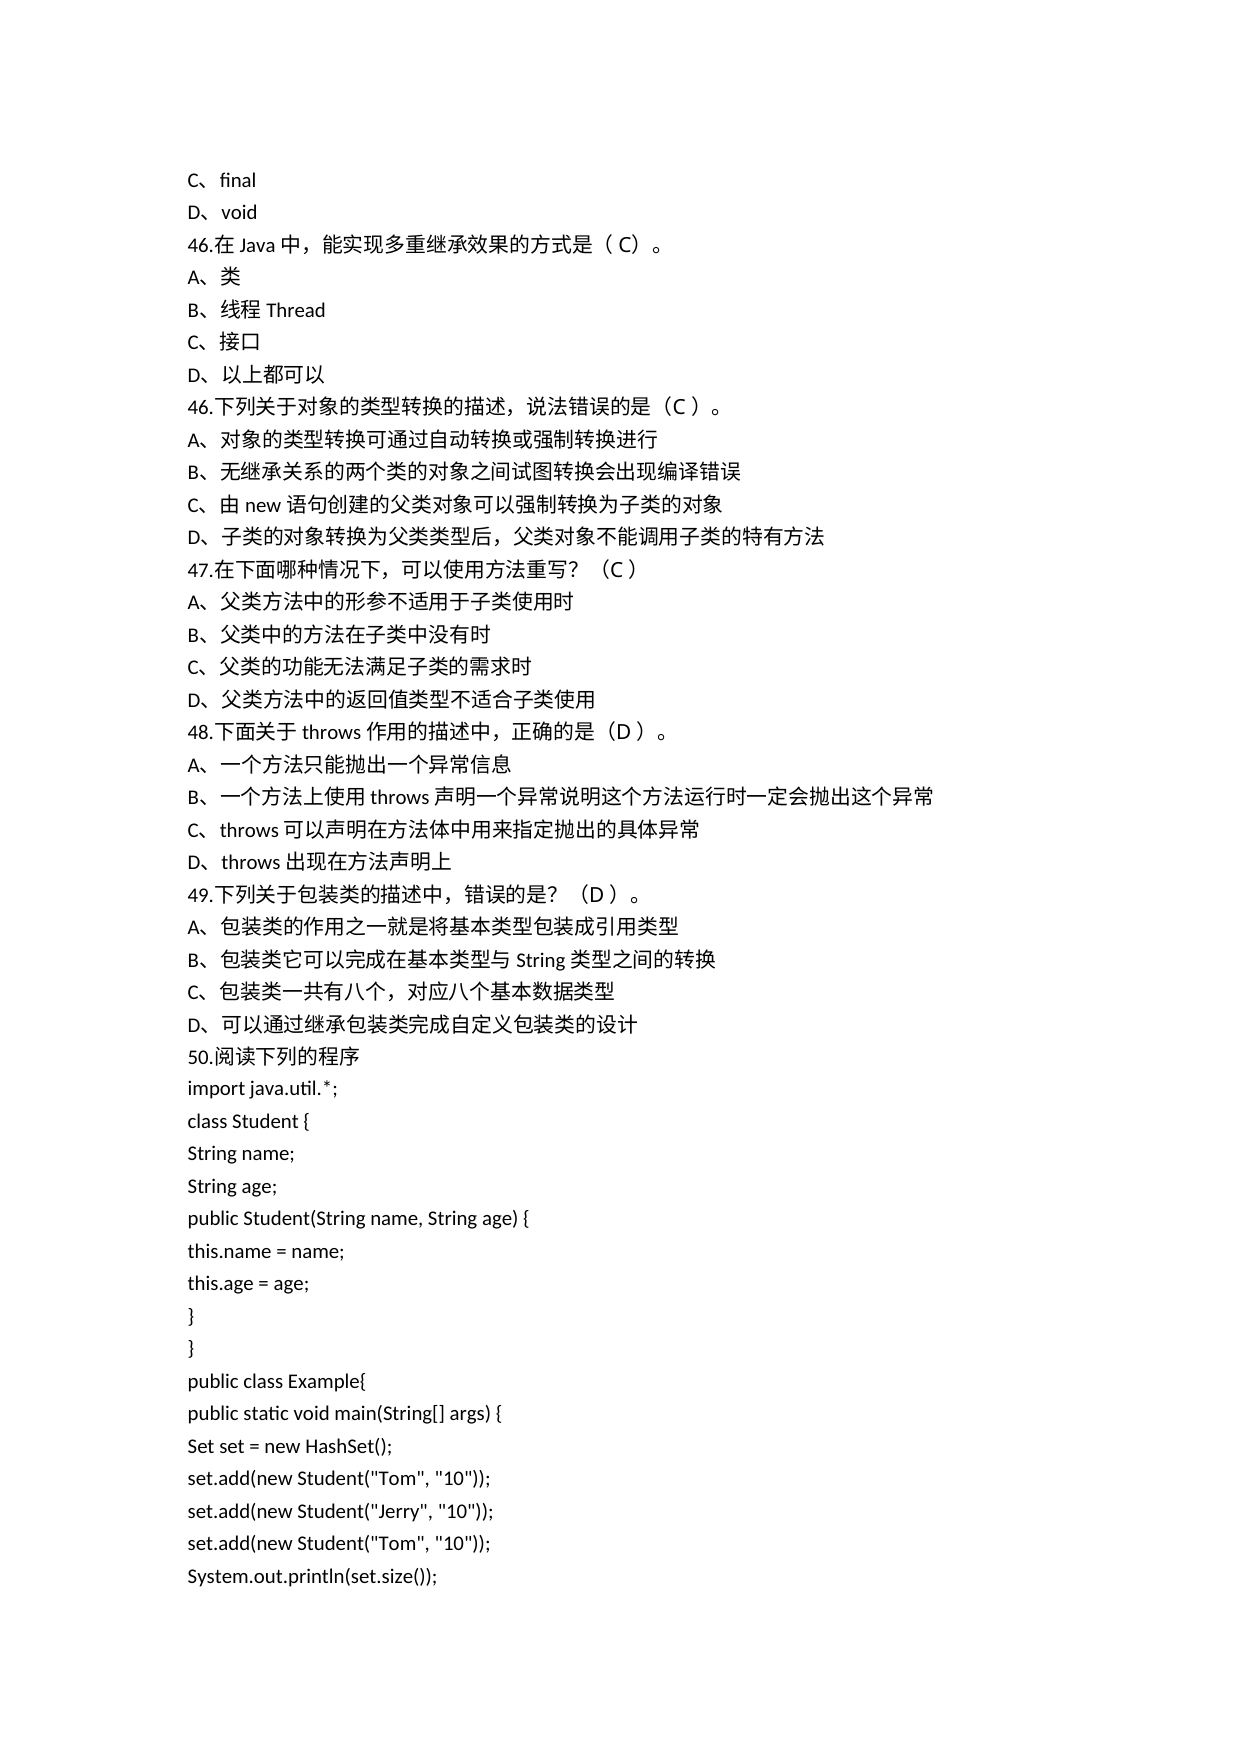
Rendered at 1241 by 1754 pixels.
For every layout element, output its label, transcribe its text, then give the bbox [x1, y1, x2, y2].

text this.name = name; [187, 1234, 1053, 1267]
text 50.阅读下列的程序 [187, 1039, 1053, 1072]
text D、父类方法中的返回值类型不适合子类使用 [187, 682, 1053, 714]
text this.age = age; [187, 1267, 1053, 1299]
text B、包装类它可以完成在基本类型与 String 类型之间的转换 [187, 942, 1053, 974]
text A、类 [187, 259, 1053, 292]
text A、父类方法中的形参不适用于子类使用时 [187, 584, 1053, 617]
text } [187, 1299, 1053, 1332]
text public class Example{ [187, 1364, 1053, 1397]
text C、由 new 语句创建的父类对象可以强制转换为子类的对象 [187, 487, 1053, 519]
text 49.下列关于包装类的描述中，错误的是？（D ）。 [187, 877, 1053, 909]
text C、父类的功能无法满足子类的需求时 [187, 649, 1053, 682]
text B、父类中的方法在子类中没有时 [187, 617, 1053, 649]
text } [187, 1332, 1053, 1364]
text 47.在下面哪种情况下，可以使用方法重写？（C ） [187, 552, 1053, 584]
text D、可以通过继承包装类完成自定义包装类的设计 [187, 1007, 1053, 1039]
text C、throws 可以声明在方法体中用来指定抛出的具体异常 [187, 812, 1053, 844]
text set.add(new Student("Jerry", "10")); [187, 1494, 1053, 1527]
text A、包装类的作用之一就是将基本类型包装成引用类型 [187, 909, 1053, 942]
text System.out.println(set.size()); [187, 1559, 1053, 1592]
text B、无继承关系的两个类的对象之间试图转换会出现编译错误 [187, 454, 1053, 487]
text D、void [187, 194, 1053, 227]
text import java.util.*; [187, 1072, 1053, 1104]
text String name; [187, 1137, 1053, 1169]
text 46.在 Java 中，能实现多重继承效果的方式是（ C）。 [187, 227, 1053, 259]
text D、throws 出现在方法声明上 [187, 844, 1053, 877]
text 48.下面关于 throws 作用的描述中，正确的是（D ）。 [187, 714, 1053, 747]
text B、线程 Thread [187, 292, 1053, 324]
text set.add(new Student("Tom", "10")); [187, 1527, 1053, 1559]
text B、一个方法上使用 throws 声明一个异常说明这个方法运行时一定会抛出这个异常 [187, 779, 1053, 812]
text A、一个方法只能抛出一个异常信息 [187, 747, 1053, 779]
text D、子类的对象转换为父类类型后，父类对象不能调用子类的特有方法 [187, 519, 1053, 552]
text set.add(new Student("Tom", "10")); [187, 1462, 1053, 1494]
text C、接口 [187, 324, 1053, 357]
text String age; [187, 1169, 1053, 1202]
text D、以上都可以 [187, 357, 1053, 389]
text C、final [187, 162, 1053, 194]
text public Student(String name, String age) { [187, 1202, 1053, 1234]
text C、包装类一共有八个，对应八个基本数据类型 [187, 974, 1053, 1007]
text class Student { [187, 1104, 1053, 1137]
text A、对象的类型转换可通过自动转换或强制转换进行 [187, 422, 1053, 454]
text public static void main(String[] args) { [187, 1397, 1053, 1429]
text Set set = new HashSet(); [187, 1429, 1053, 1462]
text 46.下列关于对象的类型转换的描述，说法错误的是（C ）。 [187, 389, 1053, 422]
